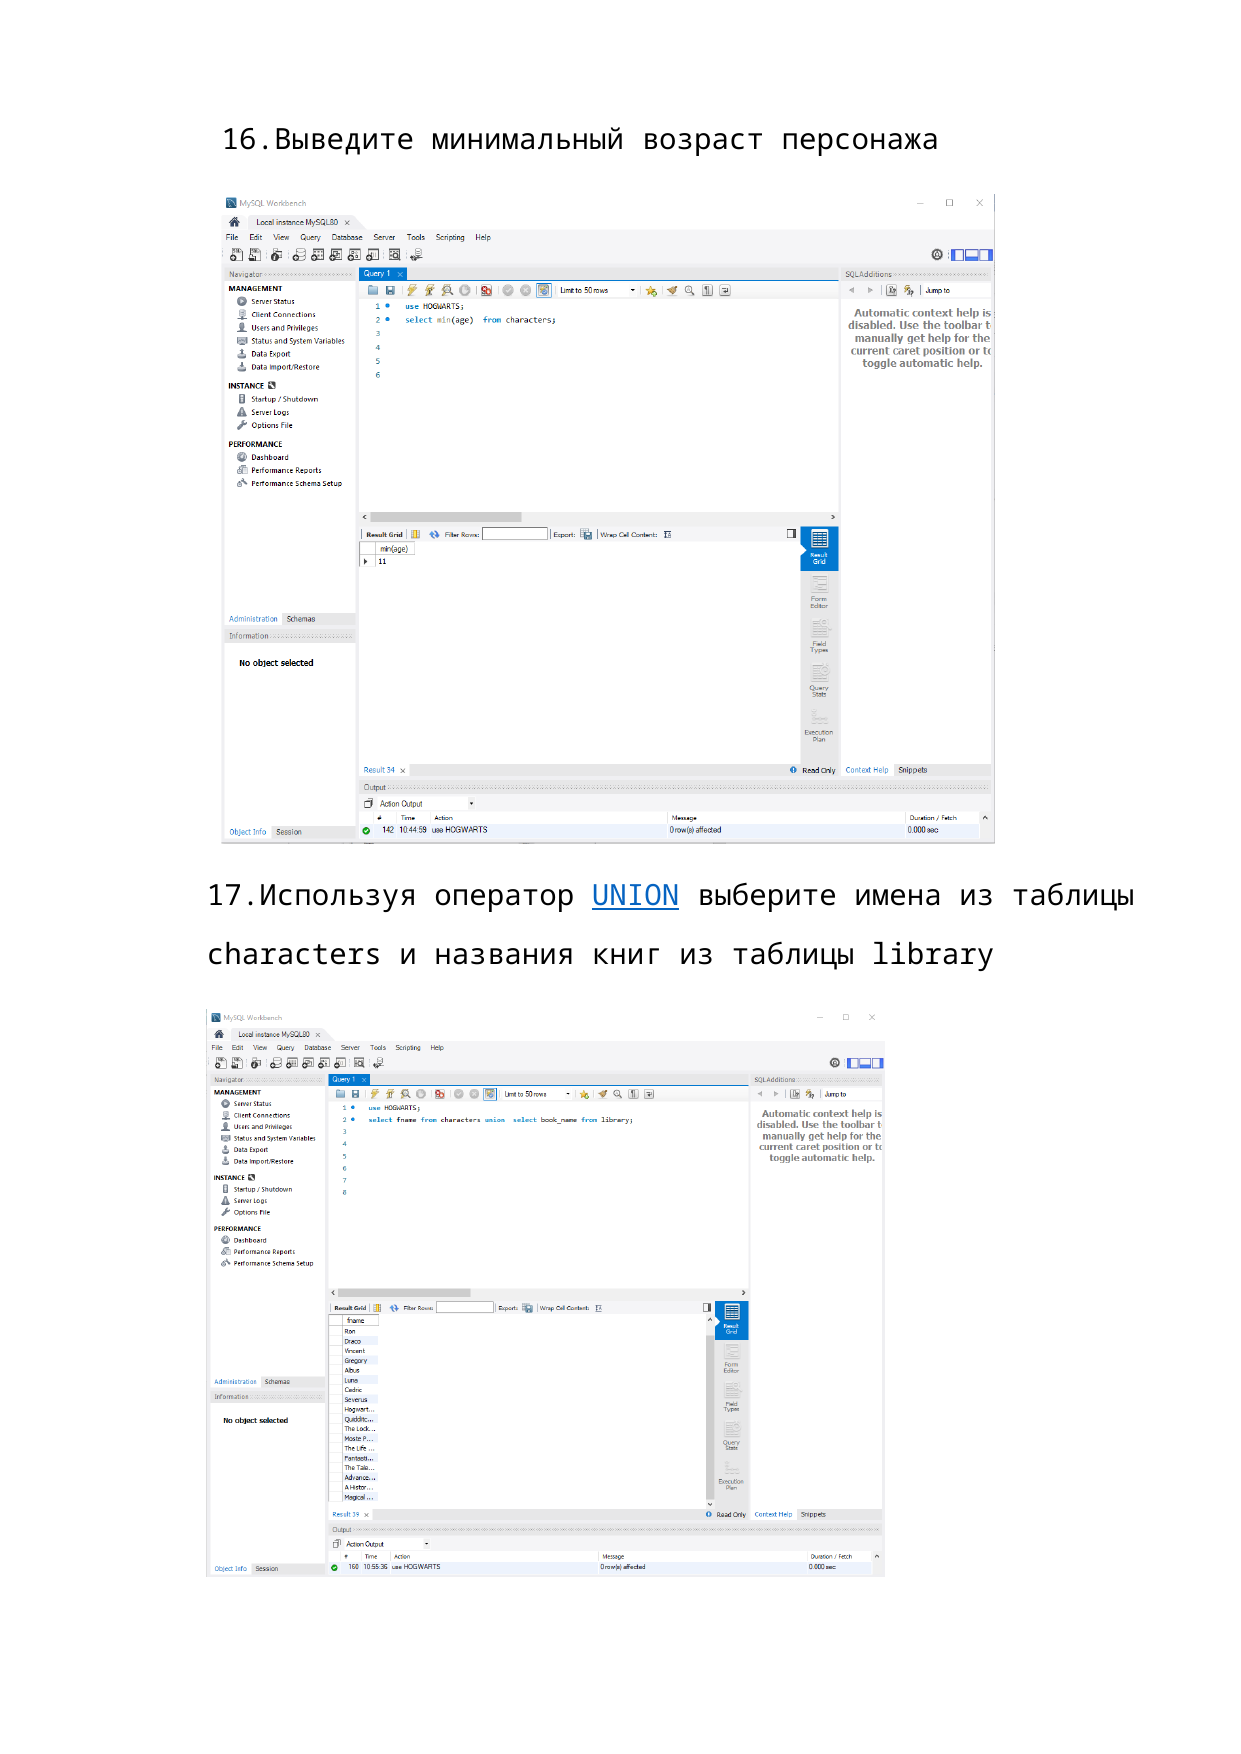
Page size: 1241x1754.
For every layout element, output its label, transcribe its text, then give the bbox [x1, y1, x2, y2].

picture [206, 1009, 885, 1577]
text 16.Выведите минимальный возраст персонажа [221, 118, 1152, 158]
picture [221, 194, 995, 844]
text 17.Используя оператор UNION выберите имена из таблицы characters и названия книг из таблицы library [207, 874, 1152, 973]
